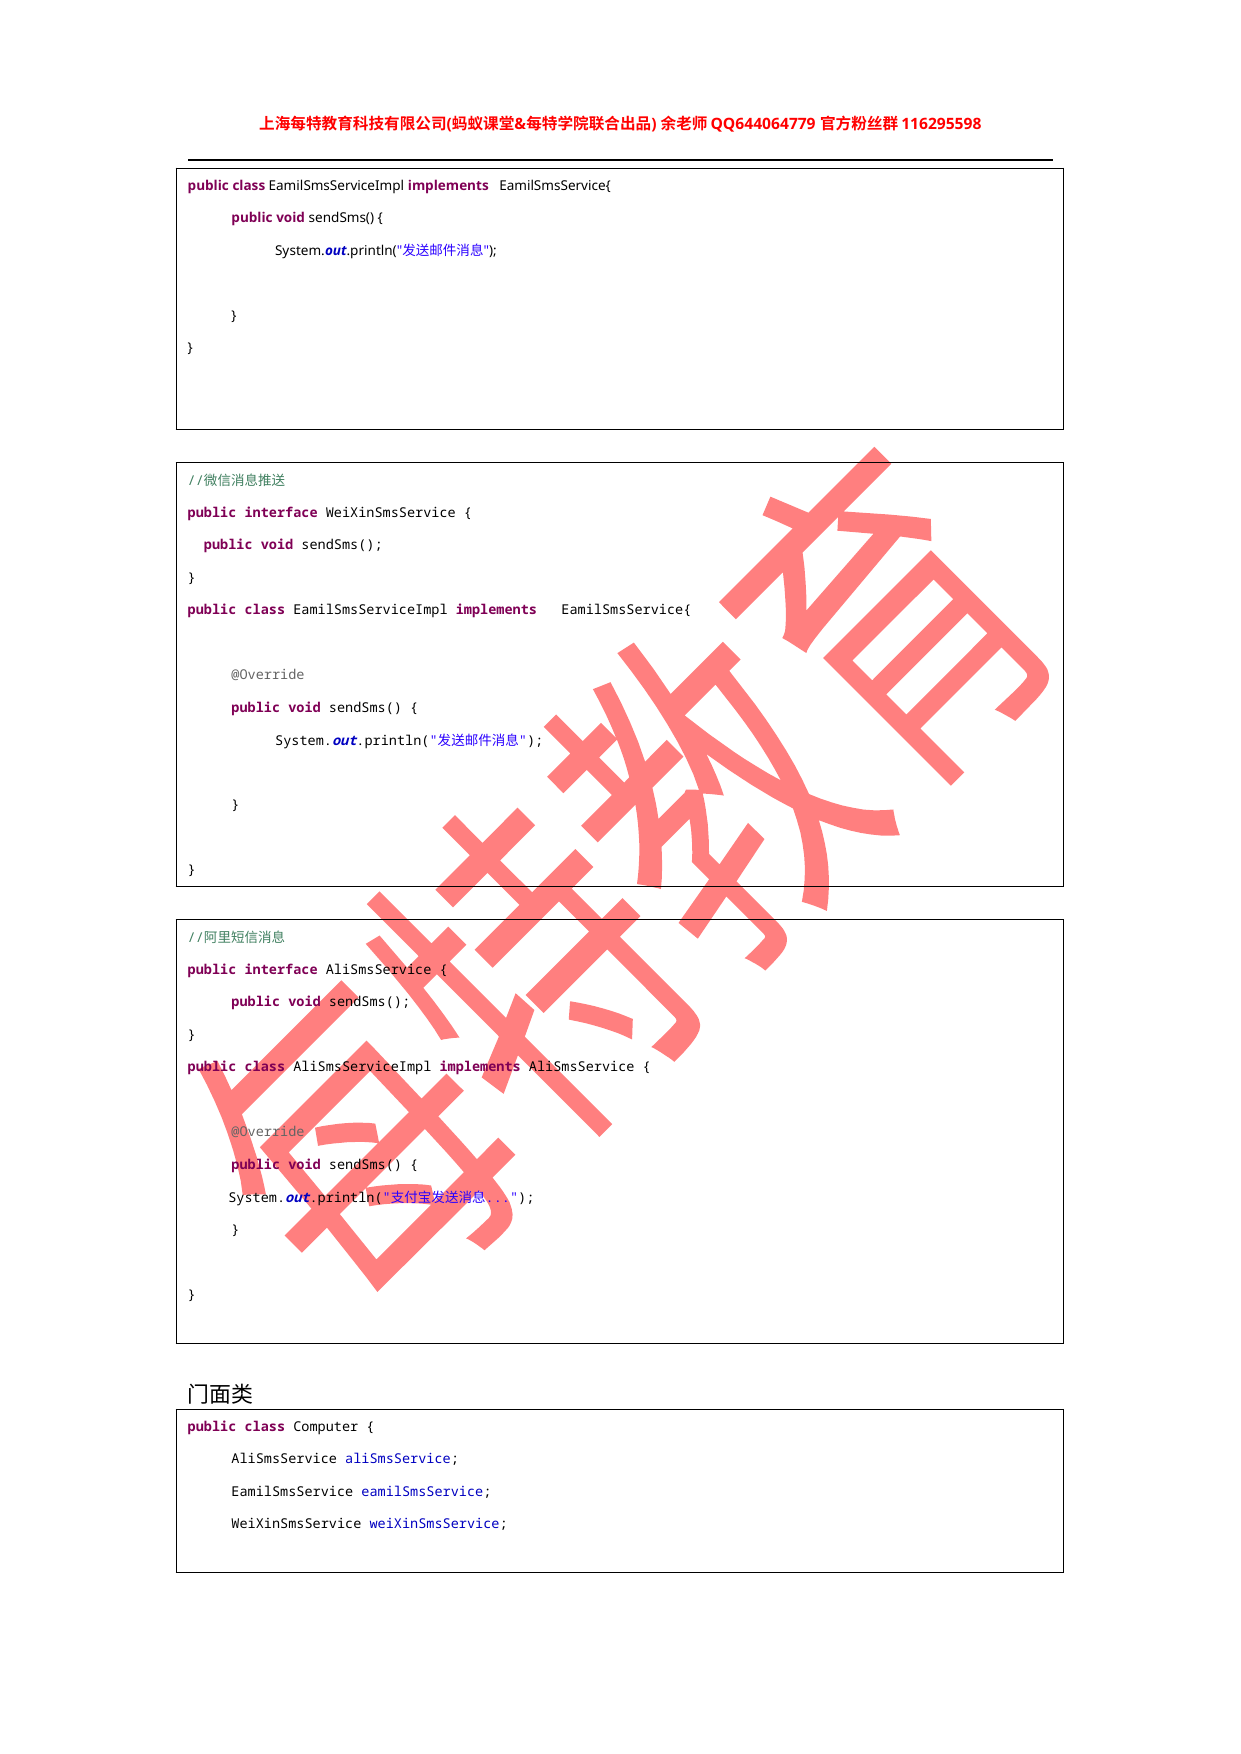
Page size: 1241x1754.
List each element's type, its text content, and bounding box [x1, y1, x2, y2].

table_header //阿里短信消息 public interface AliSmsService { public void sendSms(); } public class AliSmsServiceImpl implements AliSmsService { @Override public void sendSms() { System.out.println("支付宝发送消息..."); } } [177, 920, 1063, 1343]
text 门面类 [187, 1376, 1053, 1409]
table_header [177, 1410, 1063, 1572]
table_header //微信消息推送 public interface WeiXinSmsService { public void sendSms(); } public class EamilSmsServiceImpl implements EamilSmsService{ @Override public void sendSms() { System.out.println("发送邮件消息"); } } [177, 463, 1063, 886]
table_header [177, 169, 1063, 428]
